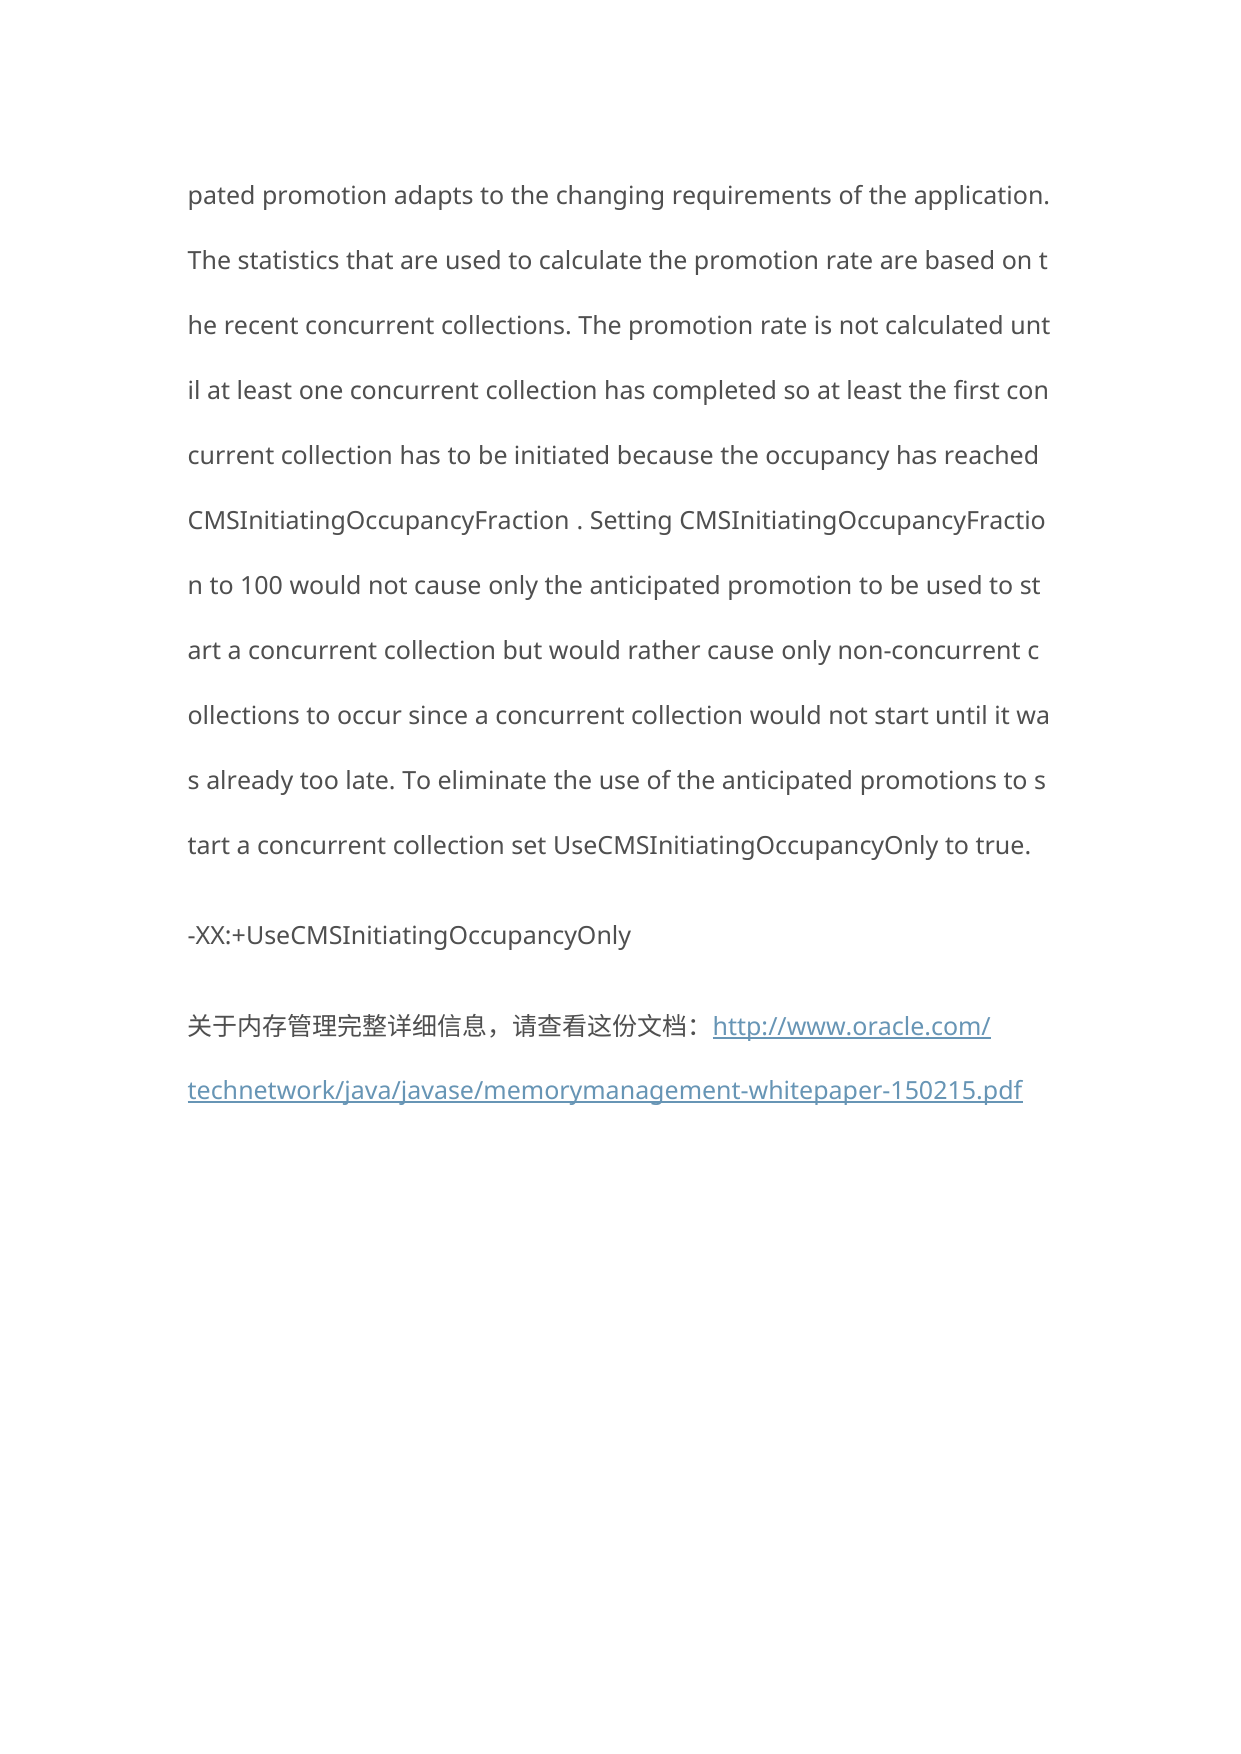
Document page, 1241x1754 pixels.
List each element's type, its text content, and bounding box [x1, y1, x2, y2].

text -XX:+UseCMSInitiatingOccupancyOnly [187, 902, 1053, 967]
text 关于内存管理完整详细信息，请查看这份文档：http://www.oracle.com/technetwork/java/javase/memorymanagement-whitepaper-150215.pdf [187, 992, 1053, 1122]
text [187, 162, 1053, 877]
